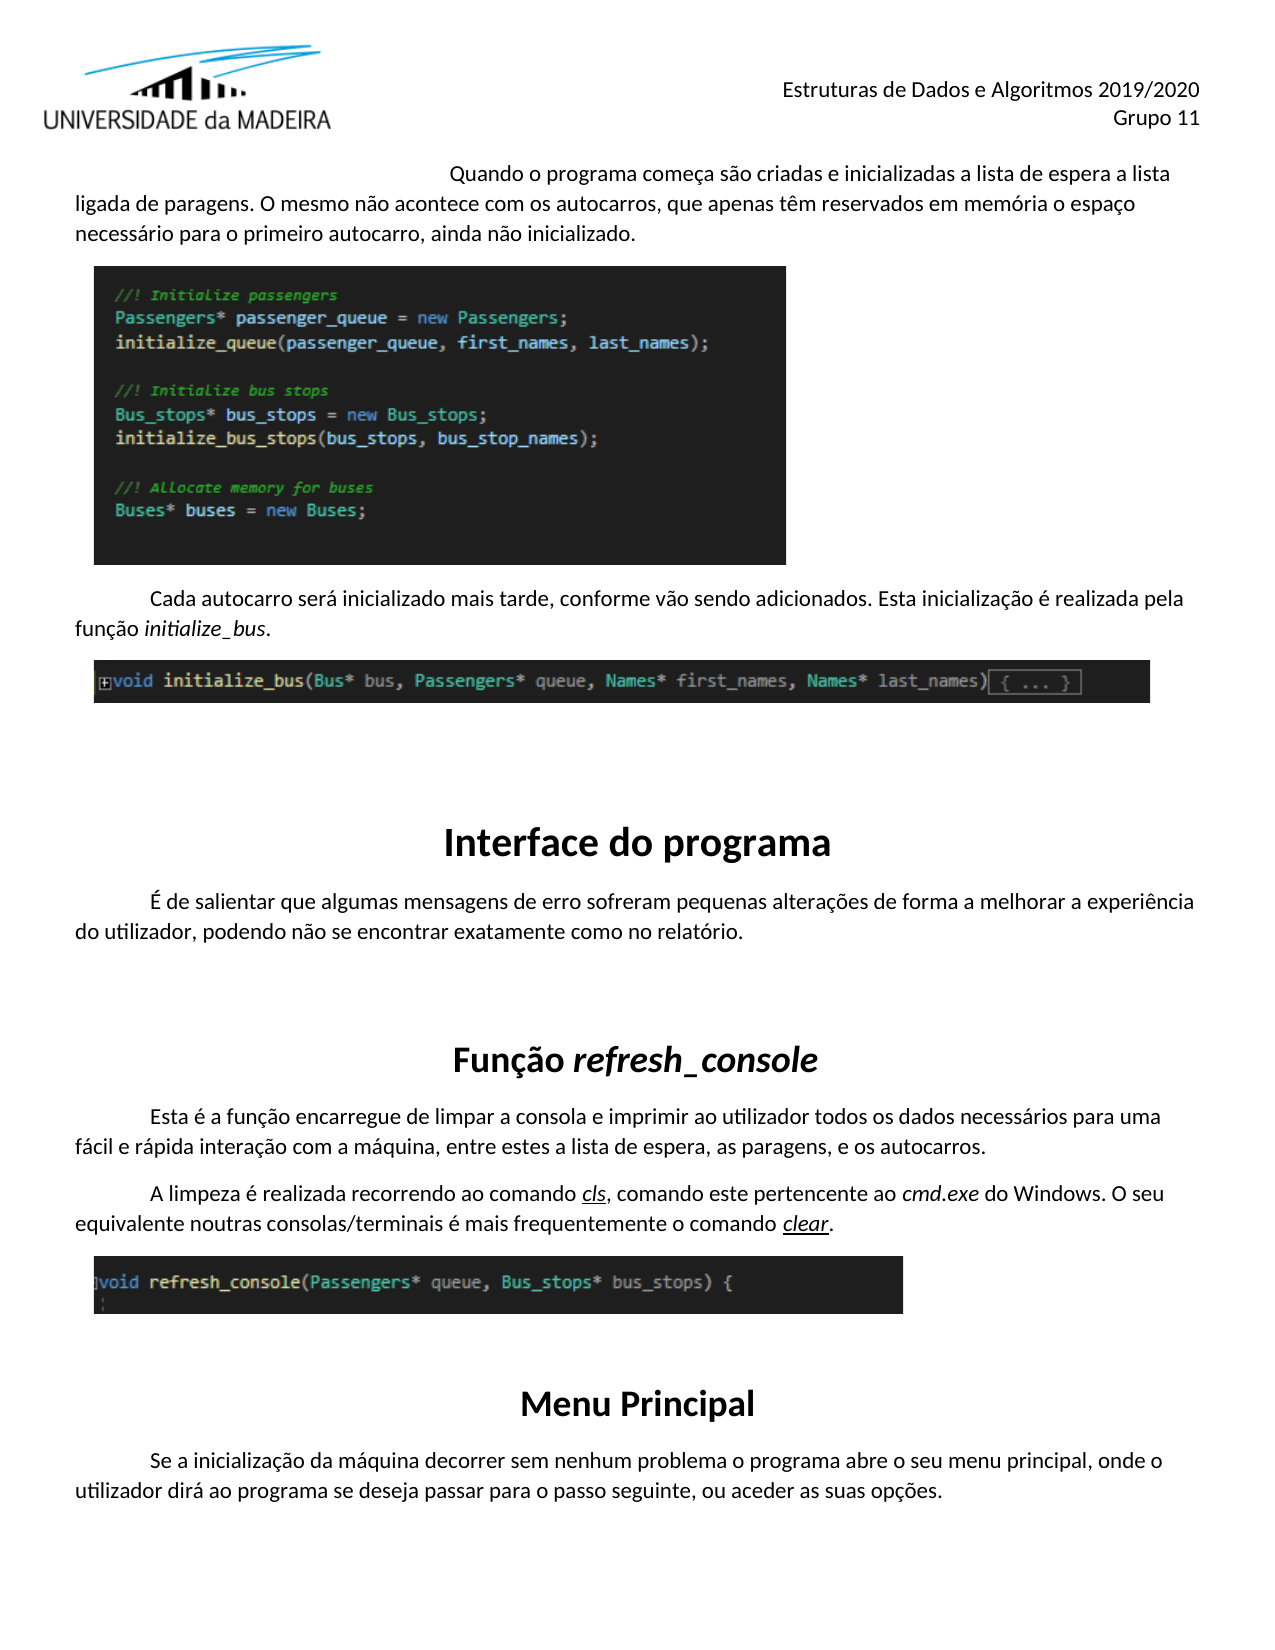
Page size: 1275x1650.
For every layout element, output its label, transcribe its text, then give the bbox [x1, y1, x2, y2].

picture [18, 0, 356, 172]
text A limpeza é realizada recorrendo ao comando cls, comando este pertencente ao cmd.exe do Windows. O seu equivalente noutras consolas/terminais é mais frequentemente o comando clear. [75, 1179, 1200, 1237]
text Se a inicialização da máquina decorrer sem nenhum problema o programa abre o seu menu principal, onde o utilizador dirá ao programa se deseja passar para o passo seguinte, ou aceder as suas opções. [75, 1446, 1200, 1504]
text Função refresh_console [75, 1036, 1200, 1082]
text Menu Principal [75, 1379, 1200, 1425]
text É de salientar que algumas mensagens de erro sofreram pequenas alterações de forma a melhorar a experiência do utilizador, podendo não se encontrar exatamente como no relatório. [75, 887, 1200, 945]
text Cada autocarro será inicializado mais tarde, conforme vão sendo adicionados. Esta inicialização é realizada pela função initialize_bus. [75, 584, 1200, 642]
text Quando o programa começa são criadas e inicializadas a lista de espera a lista ligada de paragens. O mesmo não acontece com os autocarros, que apenas têm reservados em memória o espaço necessário para o primeiro autocarro, ainda não inicializado. [75, 159, 1200, 247]
text Interface do programa [75, 816, 1200, 866]
text Esta é a função encarregue de limpar a consola e imprimir ao utilizador todos os dados necessários para uma fácil e rápida interação com a máquina, entre estes a lista de espera, as paragens, e os autocarros. [75, 1102, 1200, 1160]
